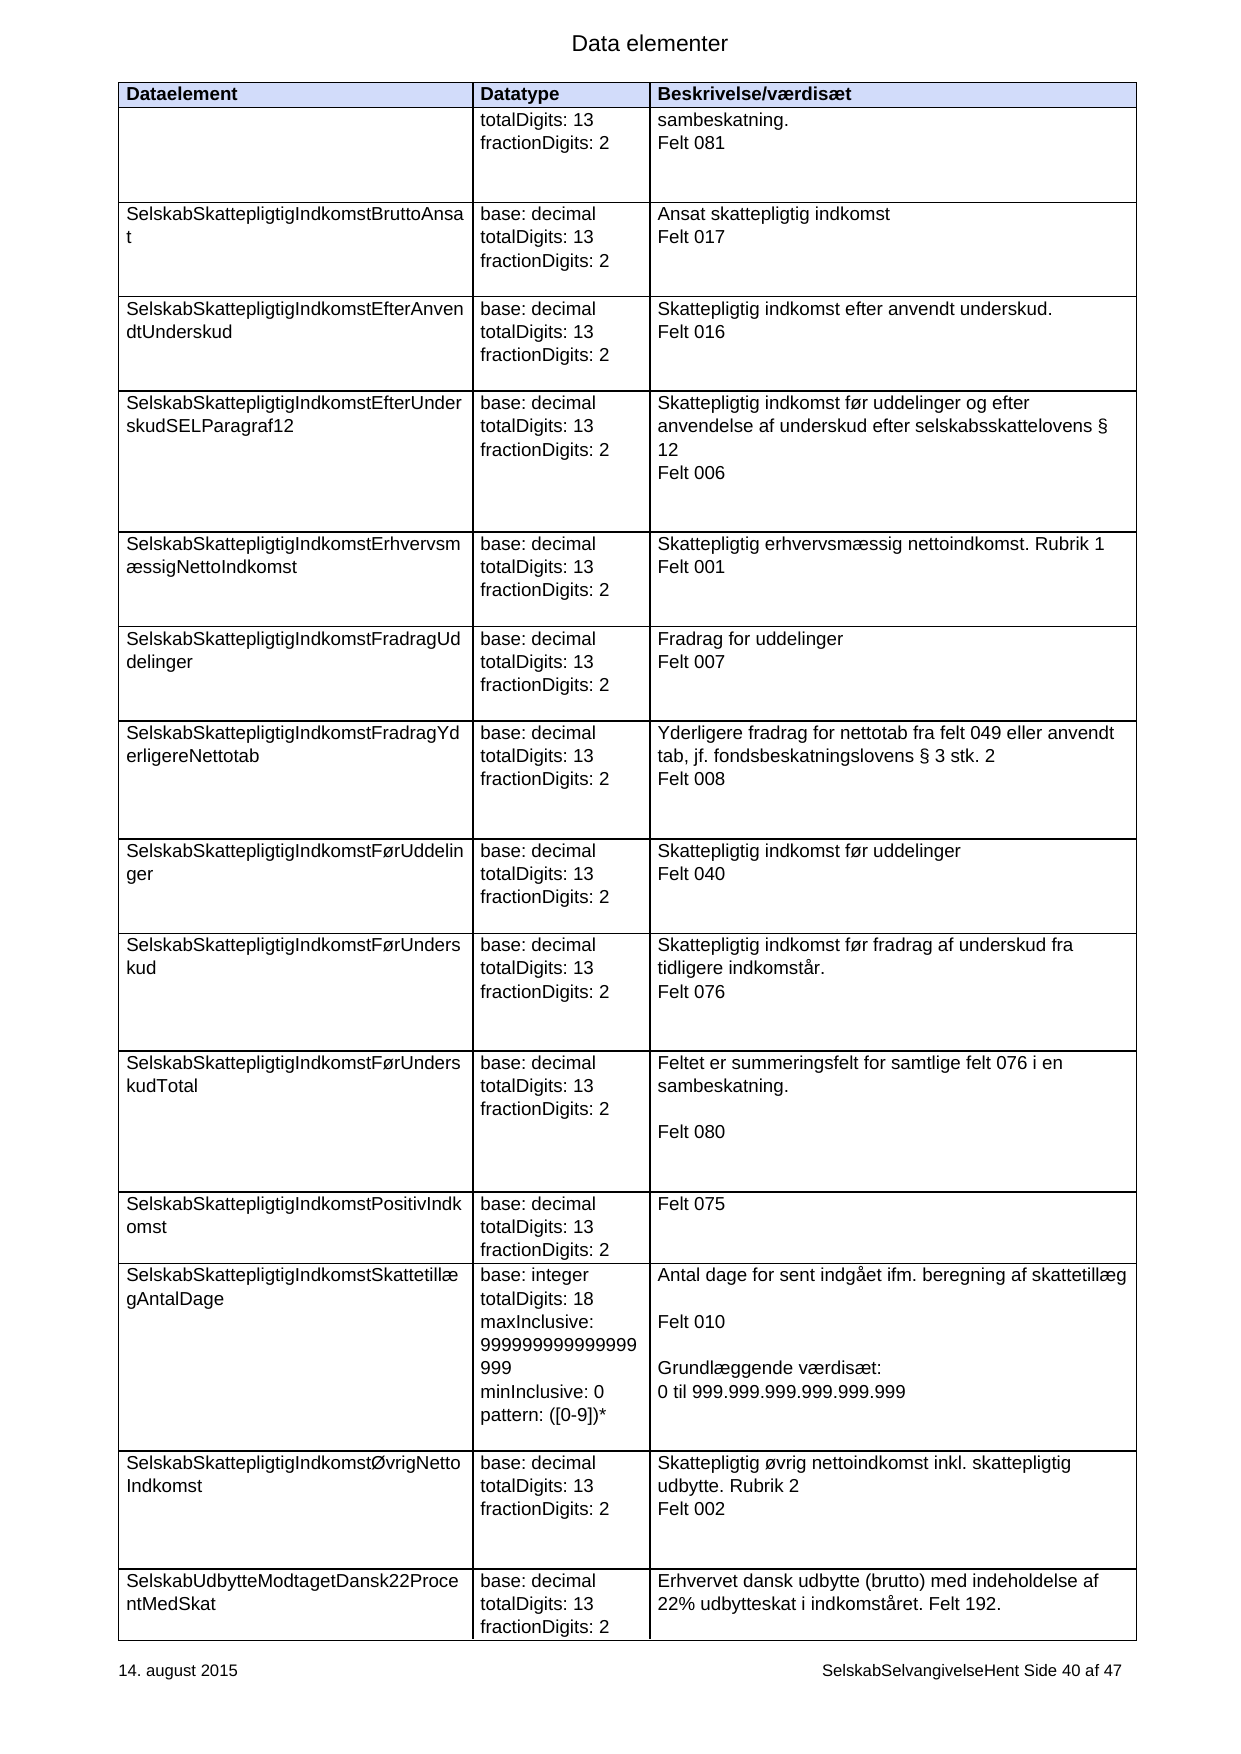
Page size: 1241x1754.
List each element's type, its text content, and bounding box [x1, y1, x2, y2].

table_cell SelskabSkattepligtigIndkomstPositivIndkomst [119, 1193, 472, 1263]
table_cell SelskabSkattepligtigIndkomstEfterUnderskudSELParagraf12 [119, 392, 472, 531]
table_cell Fradrag for uddelinger Felt 007 [651, 627, 1136, 720]
table_cell base: decimal totalDigits: 13 fractionDigits: 2 [474, 392, 649, 531]
table_cell Skattepligtig indkomst før uddelinger Felt 040 [651, 840, 1136, 932]
table_cell base: decimal totalDigits: 13 fractionDigits: 2 [474, 627, 649, 720]
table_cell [119, 108, 472, 201]
table_cell Skattepligtig indkomst efter anvendt underskud. Felt 016 [651, 297, 1136, 390]
table_cell Yderligere fradrag for nettotab fra felt 049 eller anvendt tab, jf. fondsbeskatningslovens § 3 stk. 2 Felt 008 [651, 722, 1136, 838]
table_cell Skattepligtig erhvervsmæssig nettoindkomst. Rubrik 1 Felt 001 [651, 533, 1136, 626]
table_cell base: decimal totalDigits: 13 fractionDigits: 2 [474, 934, 649, 1050]
table_header Dataelement [119, 83, 472, 107]
table_cell base: decimal totalDigits: 13 fractionDigits: 2 [474, 533, 649, 626]
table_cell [651, 1570, 1136, 1639]
table_cell Felt 075 [651, 1193, 1136, 1263]
table_cell base: decimal totalDigits: 13 fractionDigits: 2 [474, 840, 649, 932]
table_cell base: decimal totalDigits: 13 fractionDigits: 2 [474, 1193, 649, 1263]
table_cell base: decimal totalDigits: 13 fractionDigits: 2 [474, 722, 649, 838]
table_cell Skattepligtig indkomst før uddelinger og efter anvendelse af underskud efter selskabsskattelovens § 12 Felt 006 [651, 392, 1136, 531]
table_cell Feltet er summeringsfelt for samtlige felt 076 i en sambeskatning. Felt 080 [651, 1052, 1136, 1191]
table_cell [474, 108, 649, 201]
table_cell SelskabSkattepligtigIndkomstFradragUddelinger [119, 627, 472, 720]
table_cell Ansat skattepligtig indkomst Felt 017 [651, 203, 1136, 296]
table_cell Antal dage for sent indgået ifm. beregning af skattetillæg Felt 010 Grundlæggende værdisæt: 0 til 999.999.999.999.999.999 [651, 1264, 1136, 1450]
table_cell Skattepligtig øvrig nettoindkomst inkl. skattepligtig udbytte. Rubrik 2 Felt 002 [651, 1452, 1136, 1568]
table_cell base: decimal totalDigits: 13 fractionDigits: 2 [474, 297, 649, 390]
table_header Datatype [474, 83, 649, 107]
table_cell Skattepligtig indkomst før fradrag af underskud fra tidligere indkomstår. Felt 076 [651, 934, 1136, 1050]
table_cell base: decimal totalDigits: 13 fractionDigits: 2 [474, 1052, 649, 1191]
table_cell SelskabSkattepligtigIndkomstEfterAnvendtUnderskud [119, 297, 472, 390]
table_cell SelskabSkattepligtigIndkomstØvrigNettoIndkomst [119, 1452, 472, 1568]
table_cell SelskabSkattepligtigIndkomstFørUddelinger [119, 840, 472, 932]
table_header Beskrivelse/værdisæt [651, 83, 1136, 107]
table_cell SelskabSkattepligtigIndkomstFradragYderligereNettotab [119, 722, 472, 838]
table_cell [474, 1570, 649, 1639]
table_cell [651, 108, 1136, 201]
table_cell SelskabSkattepligtigIndkomstFørUnderskudTotal [119, 1052, 472, 1191]
table_cell base: integer totalDigits: 18 maxInclusive: 999999999999999999 minInclusive: 0 pattern: ([0-9])* [474, 1264, 649, 1450]
table_cell base: decimal totalDigits: 13 fractionDigits: 2 [474, 1452, 649, 1568]
table_cell base: decimal totalDigits: 13 fractionDigits: 2 [474, 203, 649, 296]
table_cell SelskabSkattepligtigIndkomstBruttoAnsat [119, 203, 472, 296]
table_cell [119, 1570, 472, 1639]
table_cell SelskabSkattepligtigIndkomstFørUnderskud [119, 934, 472, 1050]
table_cell SelskabSkattepligtigIndkomstErhvervsmæssigNettoIndkomst [119, 533, 472, 626]
table_cell SelskabSkattepligtigIndkomstSkattetillægAntalDage [119, 1264, 472, 1450]
